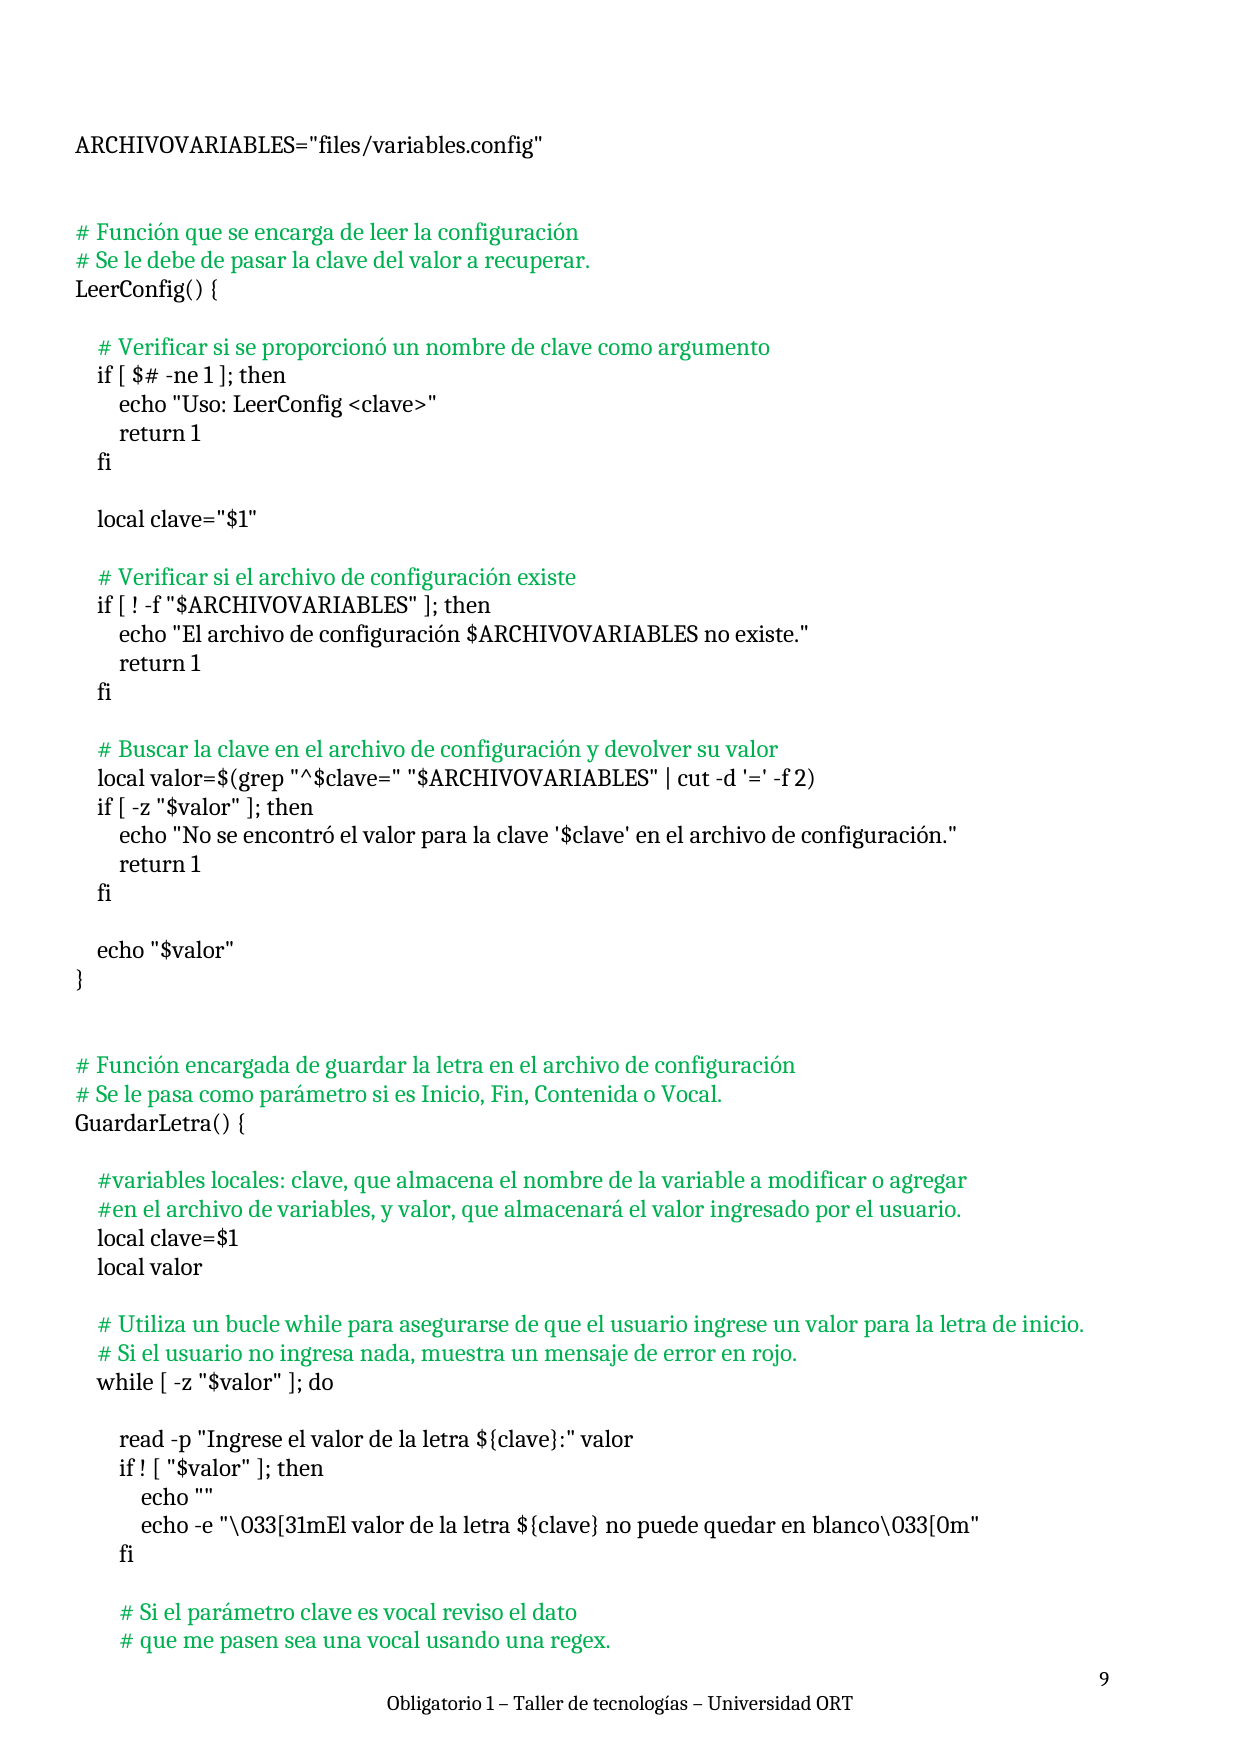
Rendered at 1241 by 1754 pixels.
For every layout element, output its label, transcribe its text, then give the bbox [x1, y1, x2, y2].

text # Verificar si se proporcionó un nombre de clave como argumento [75, 332, 1165, 361]
text echo "El archivo de configuración $ARCHIVOVARIABLES no existe." [75, 620, 1165, 649]
text if [ -z "$valor" ]; then [75, 792, 1165, 821]
text return 1 [75, 419, 1165, 447]
text read -p "Ingrese el valor de la letra ${clave}:" valor [75, 1425, 1165, 1454]
text LeerConfig() { [75, 275, 1165, 304]
text while [ -z "$valor" ]; do [75, 1367, 1165, 1396]
text ARCHIVOVARIABLES="files/variables.config" [75, 131, 1165, 160]
text #variables locales: clave, que almacena el nombre de la variable a modificar o agregar [75, 1166, 1165, 1195]
text # Verificar si el archivo de configuración existe [75, 562, 1165, 591]
text # que me pasen sea una vocal usando una regex. [75, 1626, 1165, 1655]
text if ! [ "$valor" ]; then [75, 1454, 1165, 1482]
text echo "Uso: LeerConfig <clave>" [75, 390, 1165, 419]
text fi [75, 1540, 1165, 1569]
text # Buscar la clave en el archivo de configuración y devolver su valor [75, 735, 1165, 764]
text fi [75, 677, 1165, 706]
text # Si el parámetro clave es vocal reviso el dato [75, 1597, 1165, 1626]
text # Función encargada de guardar la letra en el archivo de configuración [75, 1051, 1165, 1080]
text GuardarLetra() { [75, 1109, 1165, 1137]
text fi [75, 447, 1165, 476]
text local valor [75, 1252, 1165, 1281]
text echo "$valor" [75, 936, 1165, 965]
text if [ ! -f "$ARCHIVOVARIABLES" ]; then [75, 591, 1165, 620]
text local clave="$1" [75, 505, 1165, 534]
text echo "" [75, 1482, 1165, 1511]
text echo -e "\033[31mEl valor de la letra ${clave} no puede quedar en blanco\033[0m" [75, 1511, 1165, 1540]
text #en el archivo de variables, y valor, que almacenará el valor ingresado por el usuario. [75, 1195, 1165, 1224]
text # Función que se encarga de leer la configuración [75, 217, 1165, 246]
text local clave=$1 [75, 1224, 1165, 1252]
text return 1 [75, 649, 1165, 677]
text # Utiliza un bucle while para asegurarse de que el usuario ingrese un valor para la letra de inicio. [75, 1310, 1165, 1339]
text echo "No se encontró el valor para la clave '$clave' en el archivo de configuración." [75, 821, 1165, 850]
text # Se le pasa como parámetro si es Inicio, Fin, Contenida o Vocal. [75, 1080, 1165, 1109]
text # Si el usuario no ingresa nada, muestra un mensaje de error en rojo. [75, 1339, 1165, 1367]
text return 1 [75, 850, 1165, 879]
text # Se le debe de pasar la clave del valor a recuperar. [75, 246, 1165, 275]
text if [ $# -ne 1 ]; then [75, 361, 1165, 390]
text } [75, 965, 1165, 994]
text local valor=$(grep "^$clave=" "$ARCHIVOVARIABLES" | cut -d '=' -f 2) [75, 764, 1165, 792]
text fi [75, 879, 1165, 907]
